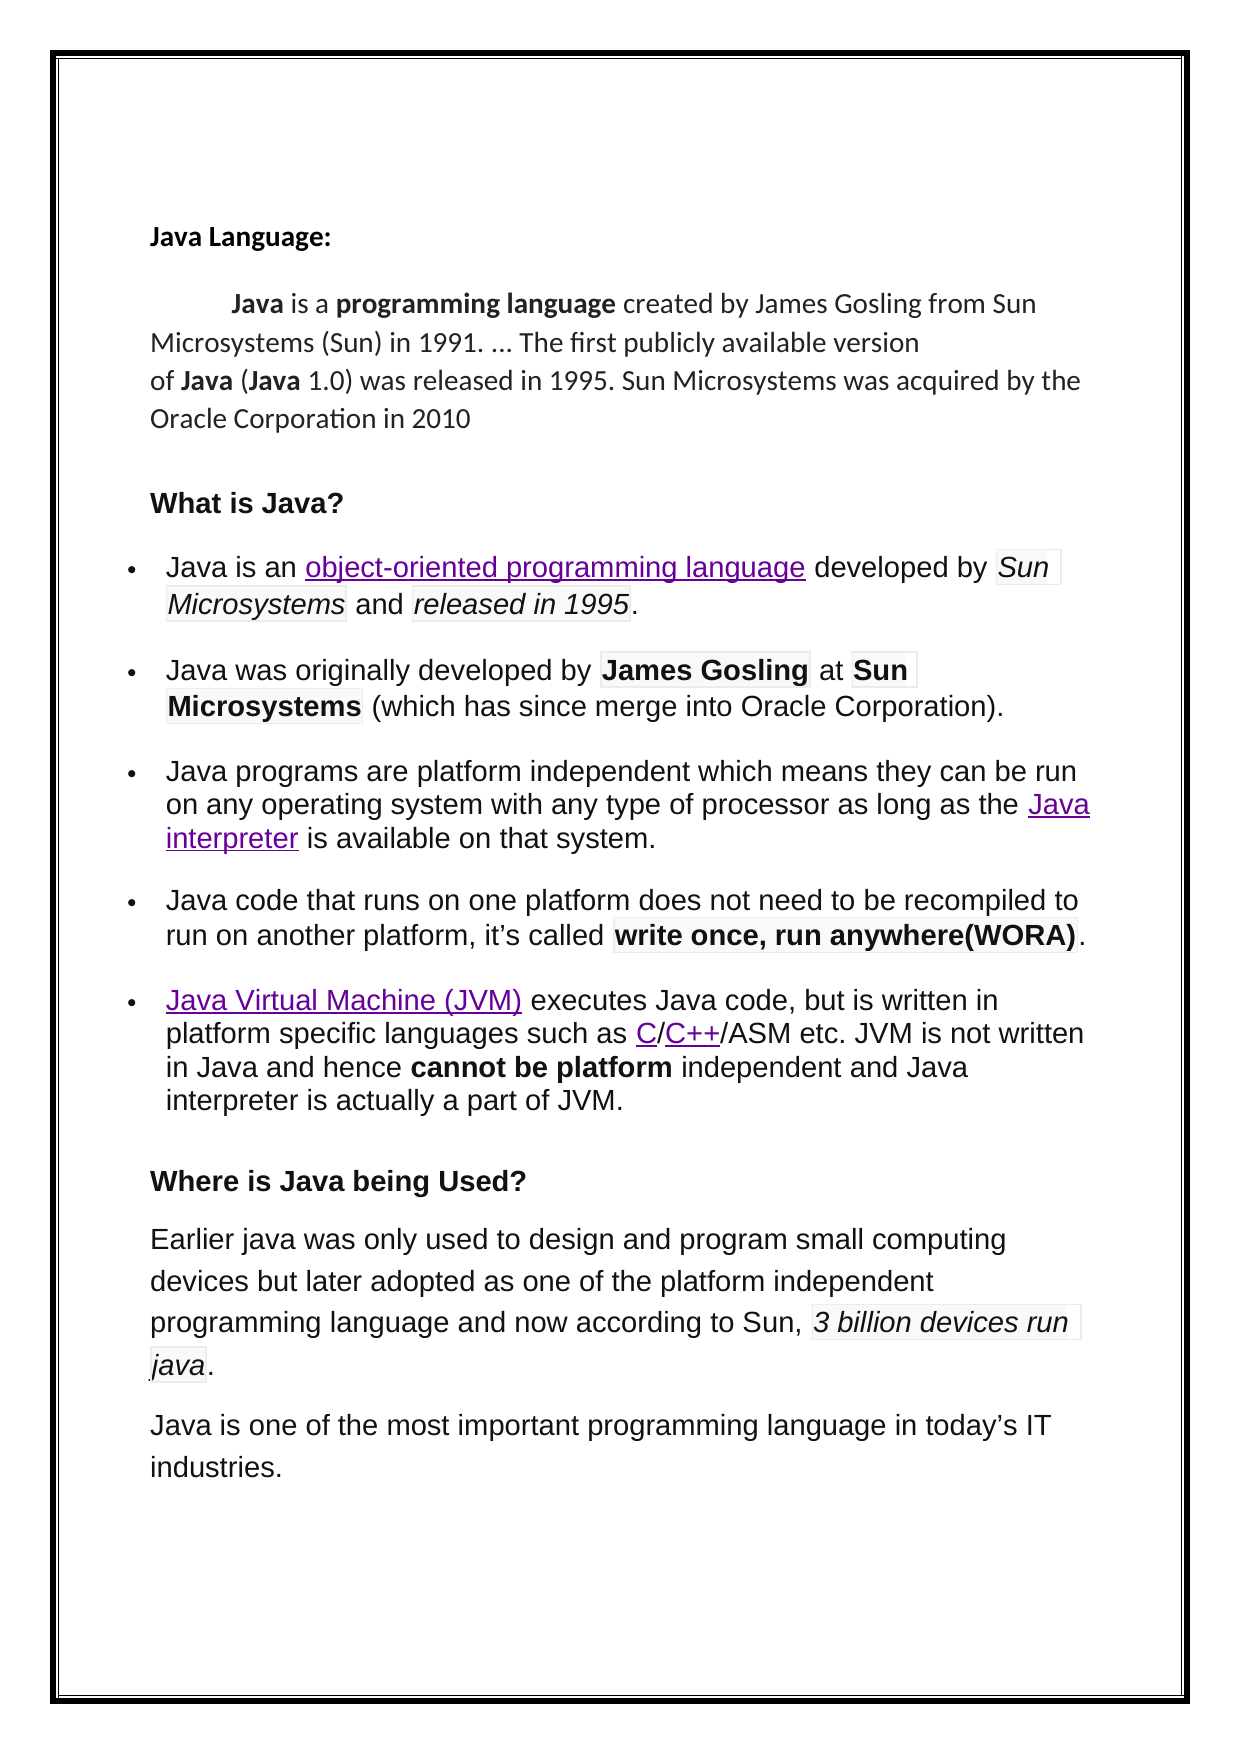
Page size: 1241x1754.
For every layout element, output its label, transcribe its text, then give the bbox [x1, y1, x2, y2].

subtitle What is Java? [150, 486, 1090, 519]
subtitle Where is Java being Used? [150, 1164, 1090, 1197]
list Java is an object-oriented programming language developed by Sun Microsystems and released in 1995. [128, 548, 1090, 622]
list Java was originally developed by James Gosling at Sun Microsystems (which has since merge into Oracle Corporation). [128, 651, 1090, 724]
list Java Virtual Machine (JVM) executes Java code, but is written in platform specific languages such as C/C++/ASM etc. JVM is not written in Java and hence cannot be platform independent and Java interpreter is actually a part of JVM. [128, 983, 1090, 1117]
text Java Language: [150, 218, 1090, 253]
text Java is one of the most important programming language in today’s IT industries. [150, 1398, 1090, 1483]
list Java code that runs on one platform does not need to be recompiled to run on another platform, it’s called write once, run anywhere(WORA). [128, 883, 1090, 953]
list Java programs are platform independent which means they can be run on any operating system with any type of processor as long as the Java interpreter is available on that system. [128, 753, 1090, 854]
text Java is a programming language created by James Gosling from Sun Microsystems (Sun) in 1991. ... The first publicly available version of Java (Java 1.0) was released in 1995. Sun Microsystems was acquired by the Oracle Corporation in 2010 [150, 285, 1090, 436]
text Earlier java was only used to design and program small computing devices but later adopted as one of the platform independent programming language and now according to Sun, 3 billion devices run java. [150, 1213, 1090, 1383]
